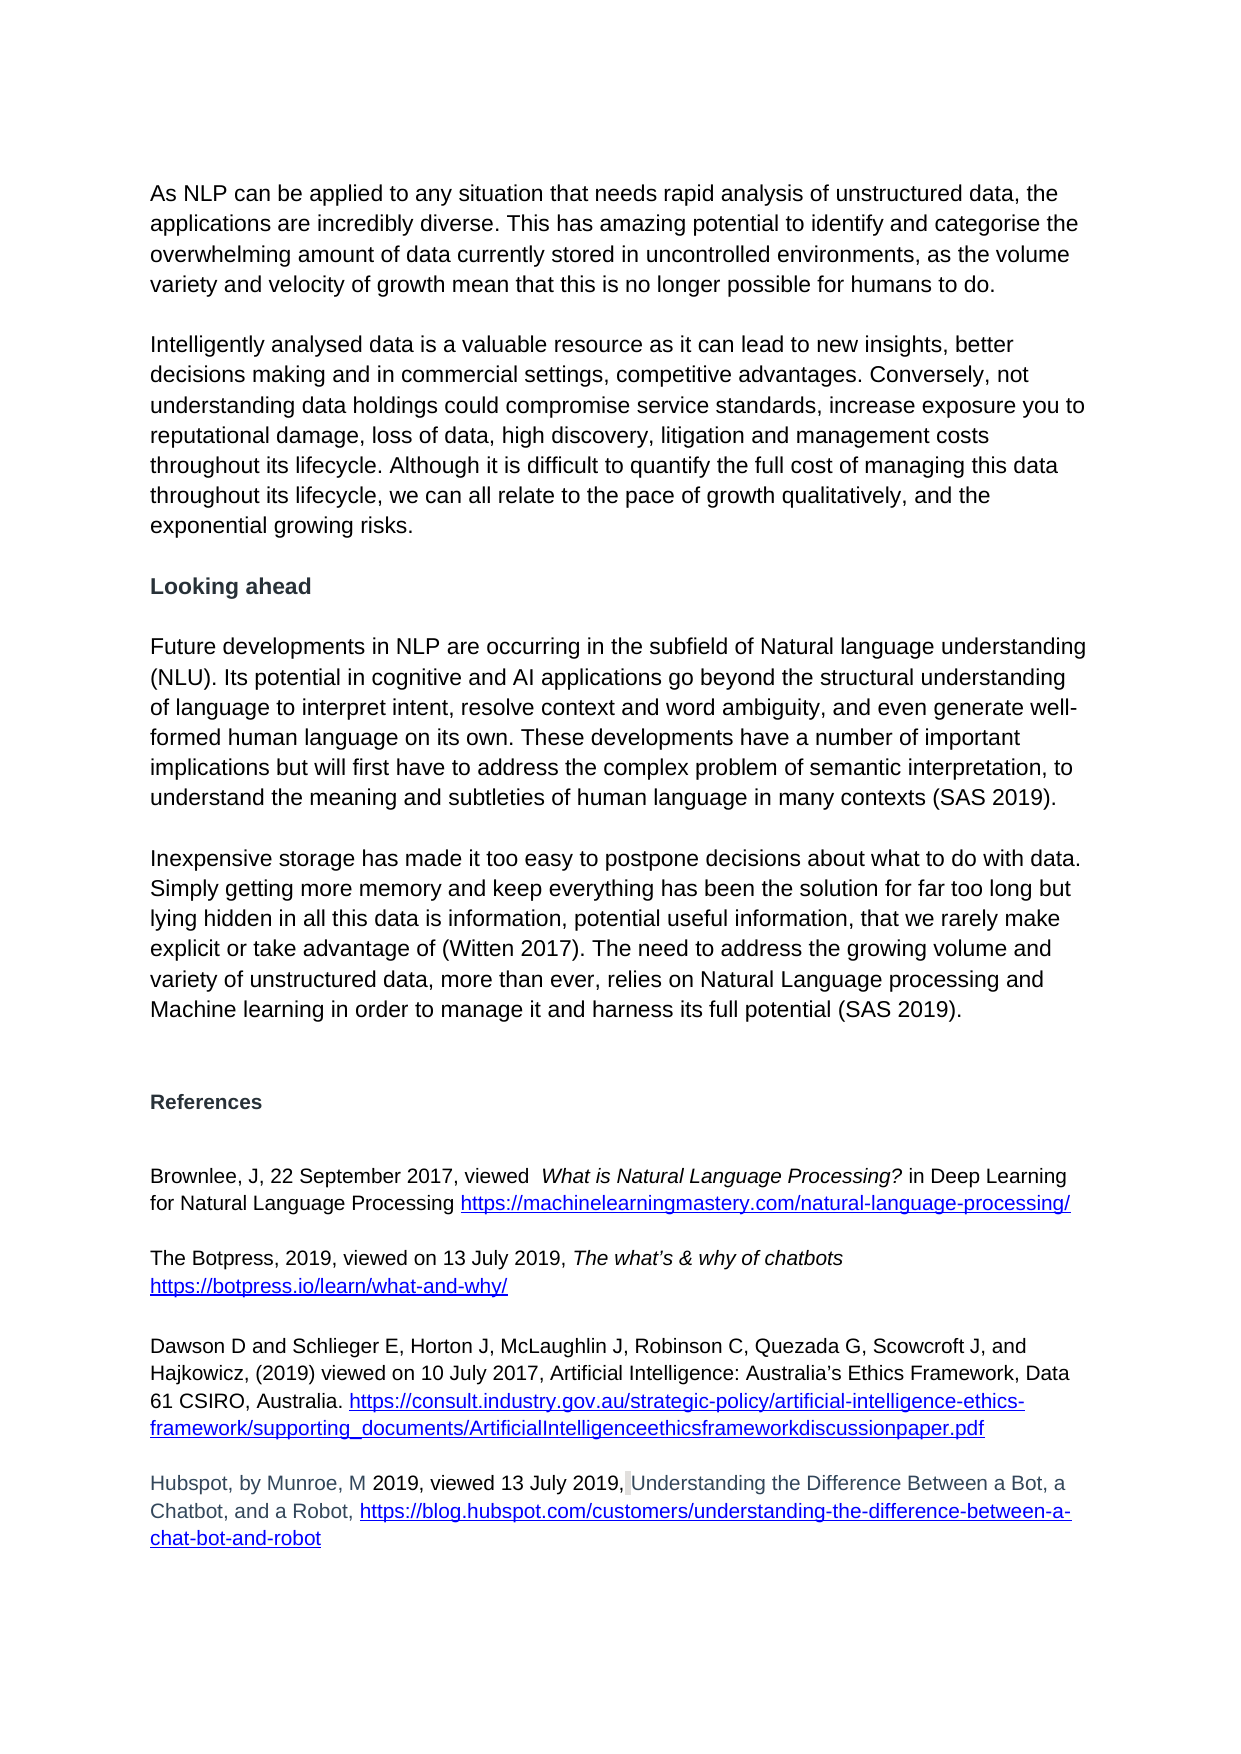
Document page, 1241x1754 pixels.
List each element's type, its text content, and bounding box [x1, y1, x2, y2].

text Intelligently analysed data is a valuable resource as it can lead to new insights, better decisions making and in commercial settings, competitive advantages. Conversely, not understanding data holdings could compromise service standards, increase exposure you to reputational damage, loss of data, high discovery, litigation and management costs throughout its lifecycle. Although it is difficult to quantify the full cost of managing this data throughout its lifecycle, we can all relate to the pace of growth qualitatively, and the exponential growing risks. [150, 331, 1090, 539]
text The Botpress, 2019, viewed on 13 July 2019, The what’s & why of chatbots https://botpress.io/learn/what-and-why/ [150, 1246, 1090, 1297]
text As NLP can be applied to any situation that needs rapid analysis of unstructured data, the applications are incredibly diverse. This has amazing potential to identify and categorise the overwhelming amount of data currently stored in uncontrolled environments, as the volume variety and velocity of growth mean that this is no longer possible for humans to do. [150, 180, 1090, 297]
text Looking ahead [150, 573, 1090, 599]
text Brownlee, J, 22 September 2017, viewed What is Natural Language Processing? in Deep Learning for Natural Language Processing https://machinelearningmastery.com/natural-language-processing/ [150, 1163, 1090, 1215]
text Inexpensive storage has made it too easy to postpone decisions about what to do with data. Simply getting more memory and keep everything has been the solution for far too long but lying hidden in all this data is information, potential useful information, that we rarely make explicit or take advantage of (Witten 2017). The need to address the growing volume and variety of unstructured data, more than ever, relies on Natural Language processing and Machine learning in order to manage it and harness its full potential (SAS 2019). [150, 845, 1090, 1022]
text Hubspot, by Munroe, M 2019, viewed 13 July 2019, Understanding the Difference Between a Bot, a Chatbot, and a Robot, https://blog.hubspot.com/customers/understanding-the-difference-between-a-chat-bot-and-robot [150, 1471, 1090, 1550]
text Future developments in NLP are occurring in the subfield of Natural language understanding (NLU). Its potential in cognitive and AI applications go beyond the structural understanding of language to interpret intent, resolve context and word ambiguity, and even generate well-formed human language on its own. These developments have a number of important implications but will first have to address the complex problem of semantic interpretation, to understand the meaning and subtleties of human language in many contexts (SAS 2019). [150, 633, 1090, 811]
text Dawson D and Schlieger E, Horton J, McLaughlin J, Robinson C, Quezada G, Scowcroft J, and Hajkowicz, (2019) viewed on 10 July 2017, Artificial Intelligence: Australia’s Ethics Framework, Data 61 CSIRO, Australia. https://consult.industry.gov.au/strategic-policy/artificial-intelligence-ethics-framework/supporting_documents/ArtificialIntelligenceethicsframeworkdiscussionpaper.pdf [150, 1334, 1090, 1440]
text References [150, 1076, 1090, 1113]
